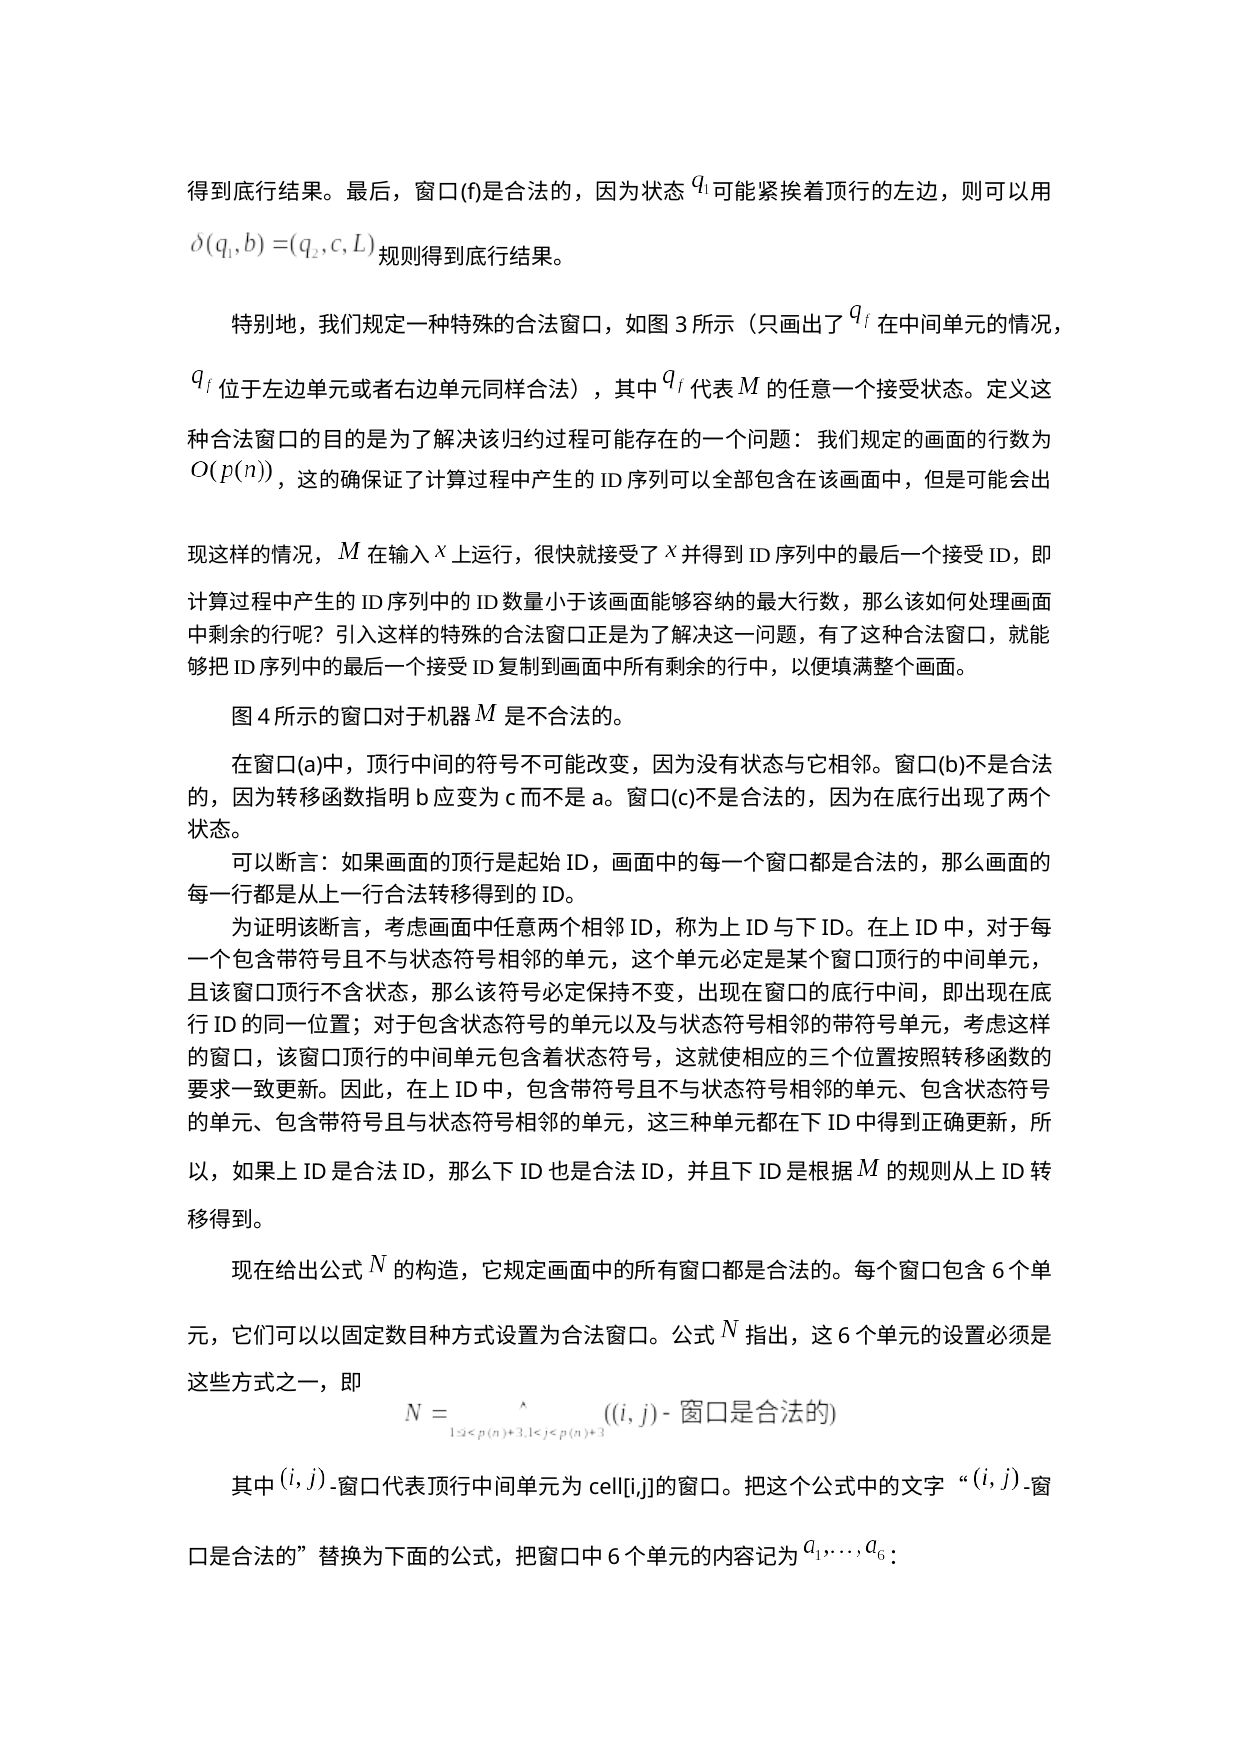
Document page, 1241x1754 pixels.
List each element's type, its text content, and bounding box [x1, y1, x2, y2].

text 为证明该断言，考虑画面中任意两个相邻ID，称为上ID与下ID。在上ID中，对于每一个包含带符号且不与状态符号相邻的单元，这个单元必定是某个窗口顶行的中间单元，且该窗口顶行不含状态，那么该符号必定保持不变，出现在窗口的底行中间，即出现在底行ID的同一位置；对于包含状态符号的单元以及与状态符号相邻的带符号单元，考虑这样的窗口，该窗口顶行的中间单元包含着状态符号，这就使相应的三个位置按照转移函数的要求一致更新。因此，在上ID中，包含带符号且不与状态符号相邻的单元、包含状态符号的单元、包含带符号且与状态符号相邻的单元，这三种单元都在下ID中得到正确更新，所以，如果上ID是合法ID，那么下ID也是合法ID，并且下ID是根据的规则从上ID转移得到。 [187, 909, 1053, 1234]
text 图4所示的窗口对于机器是不合法的。 [187, 682, 1053, 747]
text 特别地，我们规定一种特殊的合法窗口，如图3所示（只画出了在中间单元的情况，位于左边单元或者右边单元同样合法），其中代表的任意一个接受状态。定义这种合法窗口的目的是为了解决该归约过程可能存在的一个问题：我们规定的画面的行数为，这的确保证了计算过程中产生的ID序列可以全部包含在该画面中，但是可能会出现这样的情况，在输入上运行，很快就接受了并得到ID序列中的最后一个接受ID，即计算过程中产生的ID序列中的ID数量小于该画面能够容纳的最大行数，那么该如何处理画面中剩余的行呢？引入这样的特殊的合法窗口正是为了解决这一问题，有了这种合法窗口，就能够把ID序列中的最后一个接受ID复制到画面中所有剩余的行中，以便填满整个画面。 [187, 292, 1053, 682]
text 可以断言：如果画面的顶行是起始ID，画面中的每一个窗口都是合法的，那么画面的每一行都是从上一行合法转移得到的ID。 [187, 844, 1053, 909]
text 现在给出公式的构造，它规定画面中的所有窗口都是合法的。每个窗口包含6个单元，它们可以以固定数目种方式设置为合法窗口。公式指出，这6个单元的设置必须是这些方式之一，即 [187, 1234, 1053, 1397]
text 其中-窗口代表顶行中间单元为cell[i,j]的窗口。把这个公式中的文字“-窗口是合法的”替换为下面的公式，把窗口中6个单元的内容记为： [187, 1462, 1053, 1592]
text 在窗口(a)中，顶行中间的符号不可能改变，因为没有状态与它相邻。窗口(b)不是合法的，因为转移函数指明b应变为c而不是a。窗口(c)不是合法的，因为在底行出现了两个状态。 [187, 747, 1053, 844]
